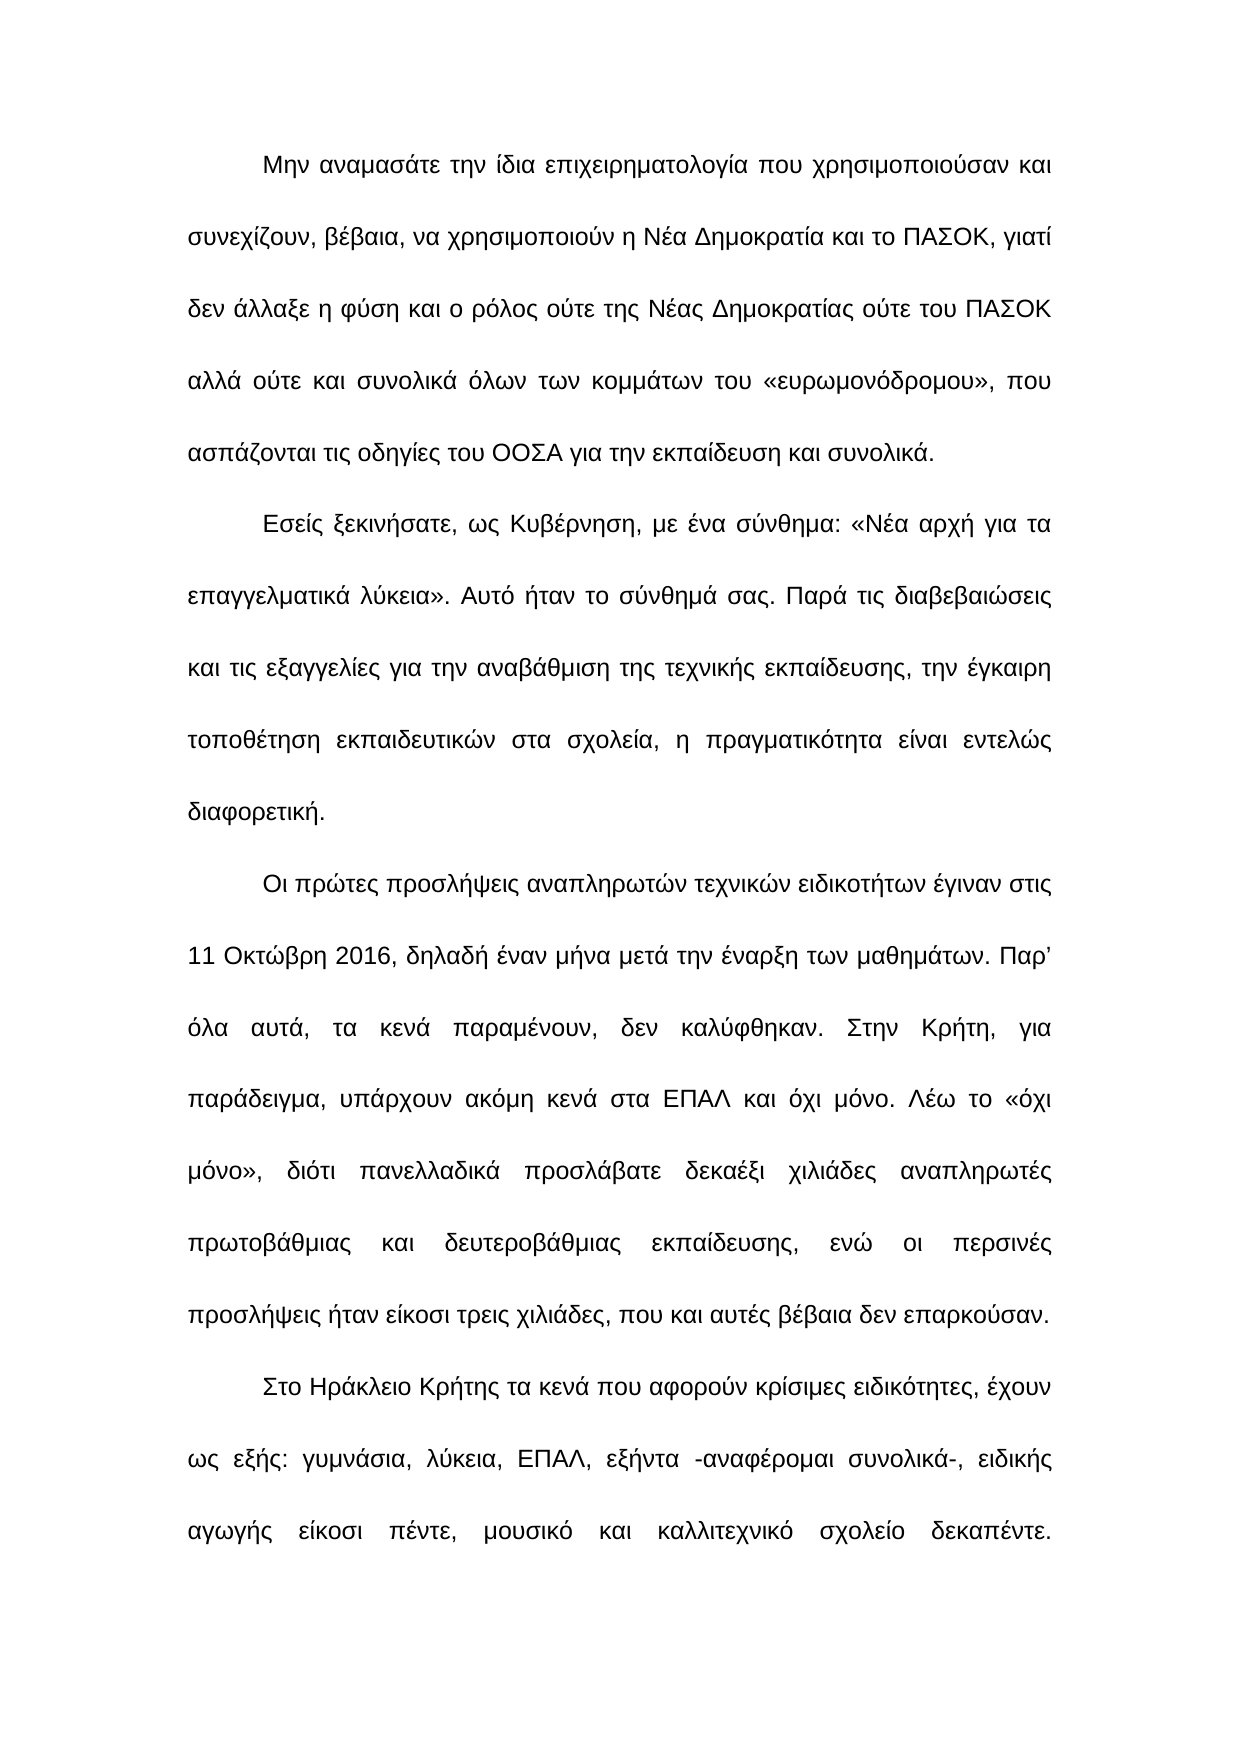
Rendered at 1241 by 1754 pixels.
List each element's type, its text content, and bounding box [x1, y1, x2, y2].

text Οι πρώτες προσλήψεις αναπληρωτών τεχνικών ειδικοτήτων έγιναν στις 11 Οκτώβρη 2016, δηλαδή έναν μήνα μετά την έναρξη των μαθημάτων. Παρ’ όλα αυτά, τα κενά παραμένουν, δεν καλύφθηκαν. Στην Κρήτη, για παράδειγμα, υπάρχουν ακόμη κενά στα ΕΠΑΛ και όχι μόνο. Λέω το «όχι μόνο», διότι πανελλαδικά προσλάβατε δεκαέξι χιλιάδες αναπληρωτές πρωτοβάθμιας και δευτεροβάθμιας εκπαίδευσης, ενώ οι περσινές προσλήψεις ήταν είκοσι τρεις χιλιάδες, που και αυτές βέβαια δεν επαρκούσαν. [187, 869, 1053, 1329]
text Εσείς ξεκινήσατε, ως Κυβέρνηση, με ένα σύνθημα: «Νέα αρχή για τα επαγγελματικά λύκεια». Αυτό ήταν το σύνθημά σας. Παρά τις διαβεβαιώσεις και τις εξαγγελίες για την αναβάθμιση της τεχνικής εκπαίδευσης, την έγκαιρη τοποθέτηση εκπαιδευτικών στα σχολεία, η πραγματικότητα είναι εντελώς διαφορετική. [187, 509, 1053, 826]
text Μην αναμασάτε την ίδια επιχειρηματολογία που χρησιμοποιούσαν και συνεχίζουν, βέβαια, να χρησιμοποιούν η Νέα Δημοκρατία και το ΠΑΣΟΚ, γιατί δεν άλλαξε η φύση και ο ρόλος ούτε της Νέας Δημοκρατίας ούτε του ΠΑΣΟΚ αλλά ούτε και συνολικά όλων των κομμάτων του «ευρωμονόδρομου», που ασπάζονται τις οδηγίες του ΟΟΣΑ για την εκπαίδευση και συνολικά. [187, 150, 1053, 466]
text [187, 1372, 1053, 1544]
